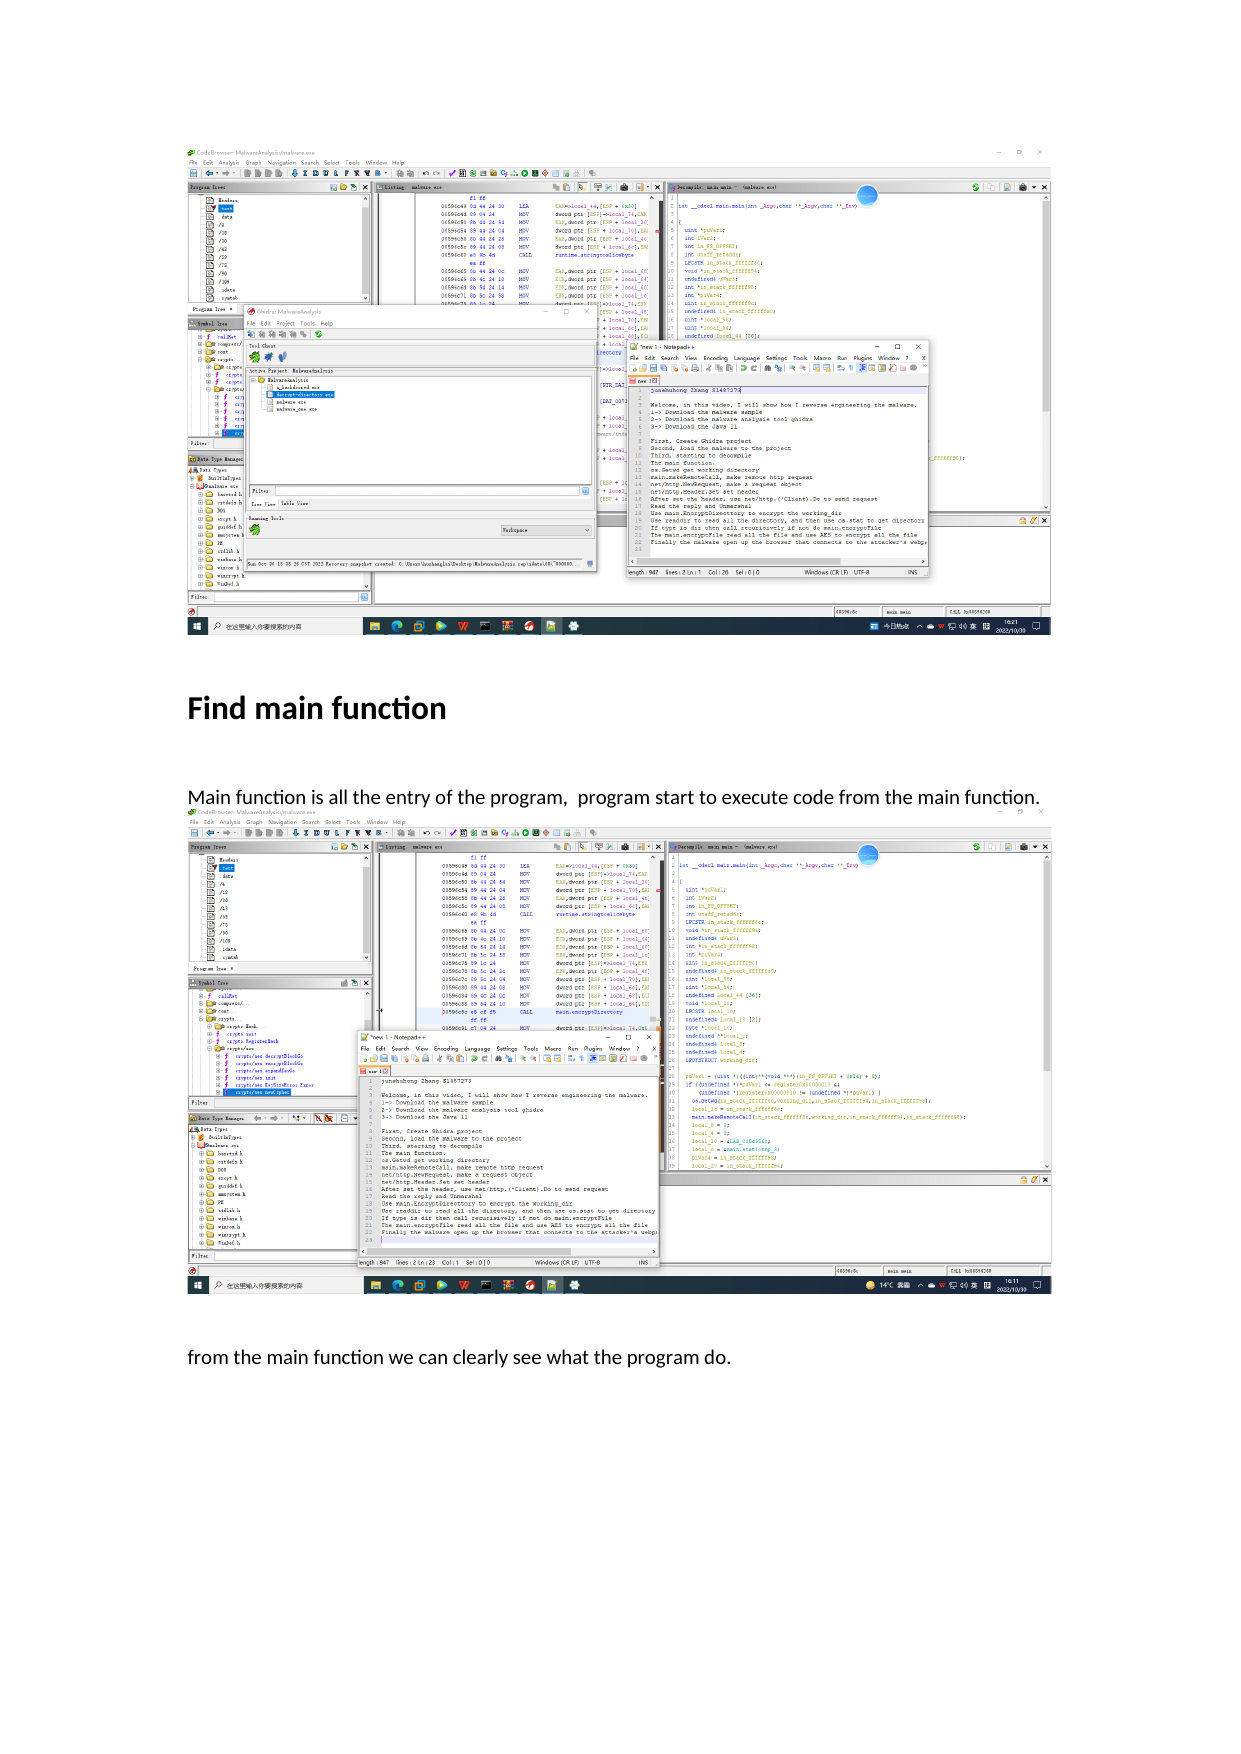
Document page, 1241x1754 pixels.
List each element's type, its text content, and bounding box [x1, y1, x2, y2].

subtitle Find main function [187, 687, 1053, 727]
text from the main function we can clearly see what the program do. [187, 1344, 1053, 1369]
picture [187, 150, 1051, 635]
picture [187, 809, 1052, 1294]
text Main function is all the entry of the program, program start to execute code from the main function. [187, 784, 1053, 809]
